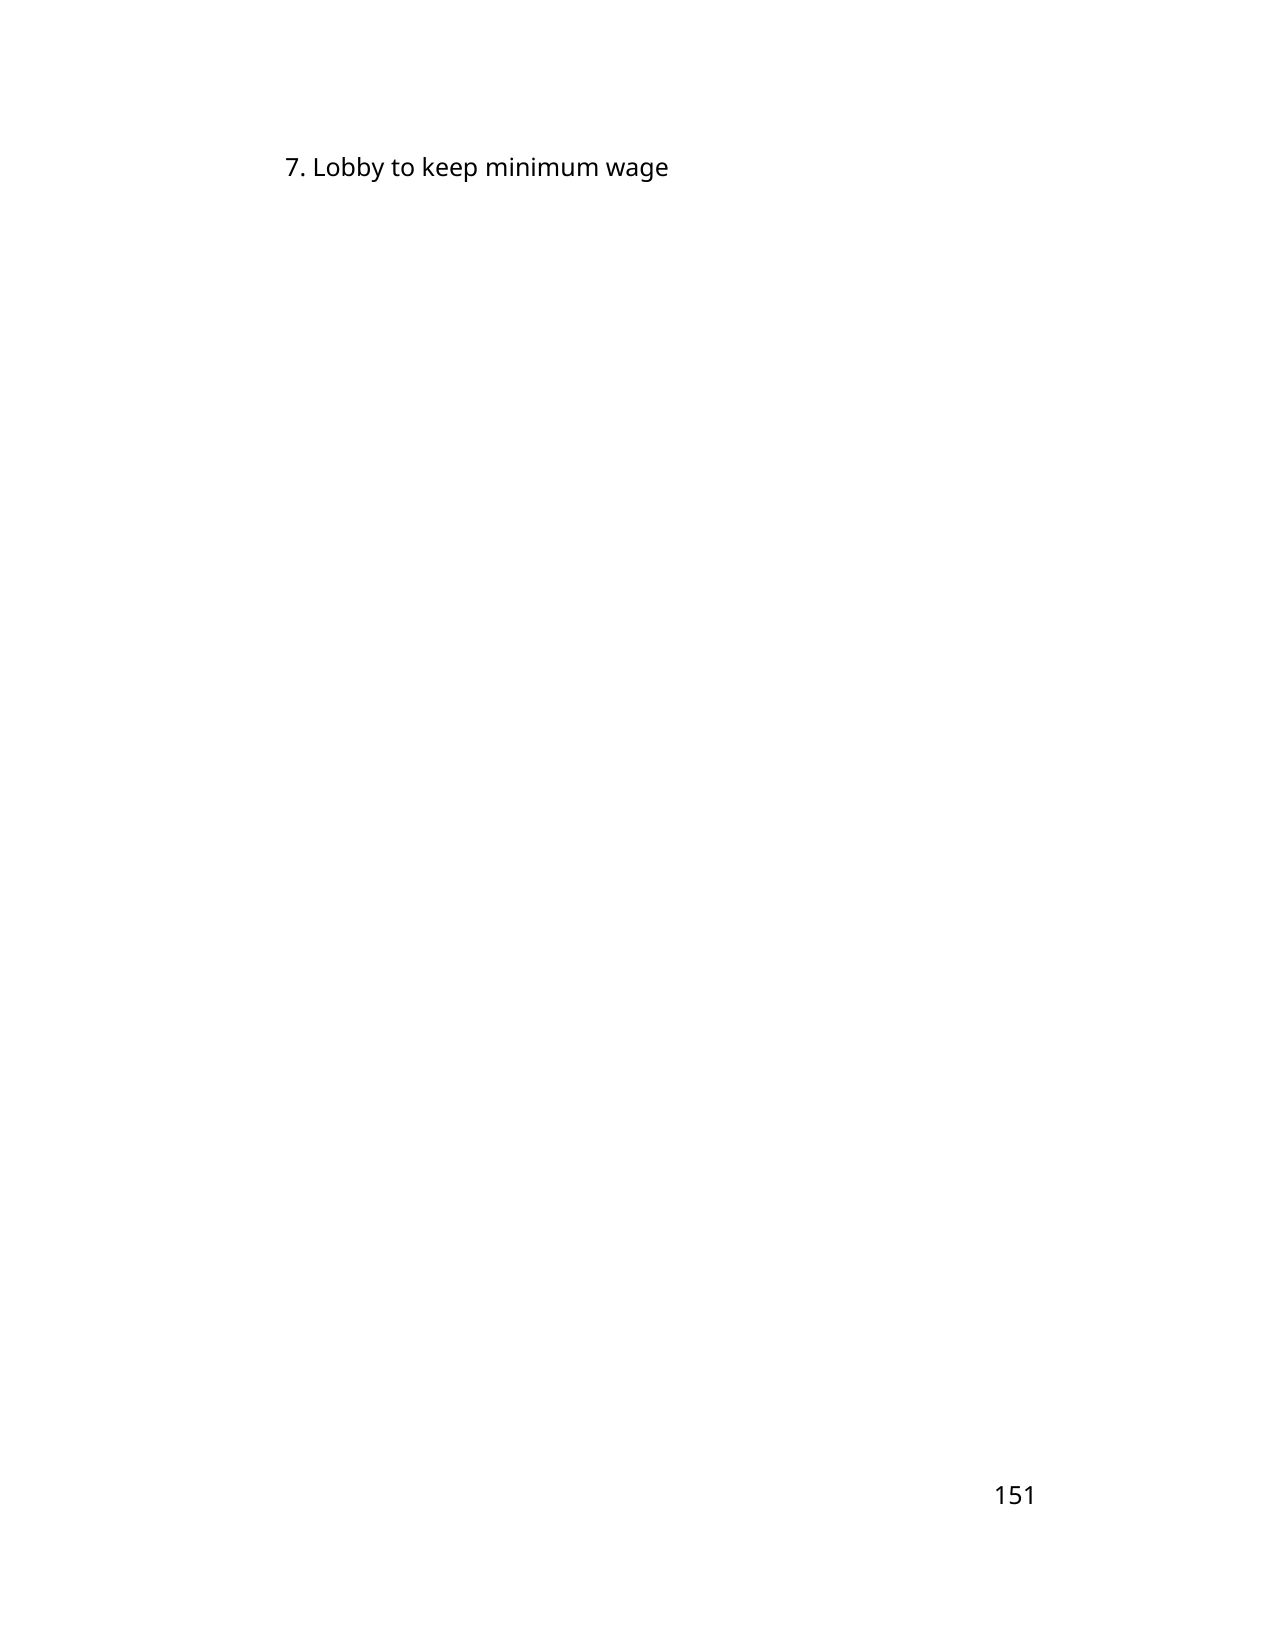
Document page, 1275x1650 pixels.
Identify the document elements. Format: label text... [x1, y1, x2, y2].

text 7. Lobby to keep minimum wage [135, 150, 1215, 184]
